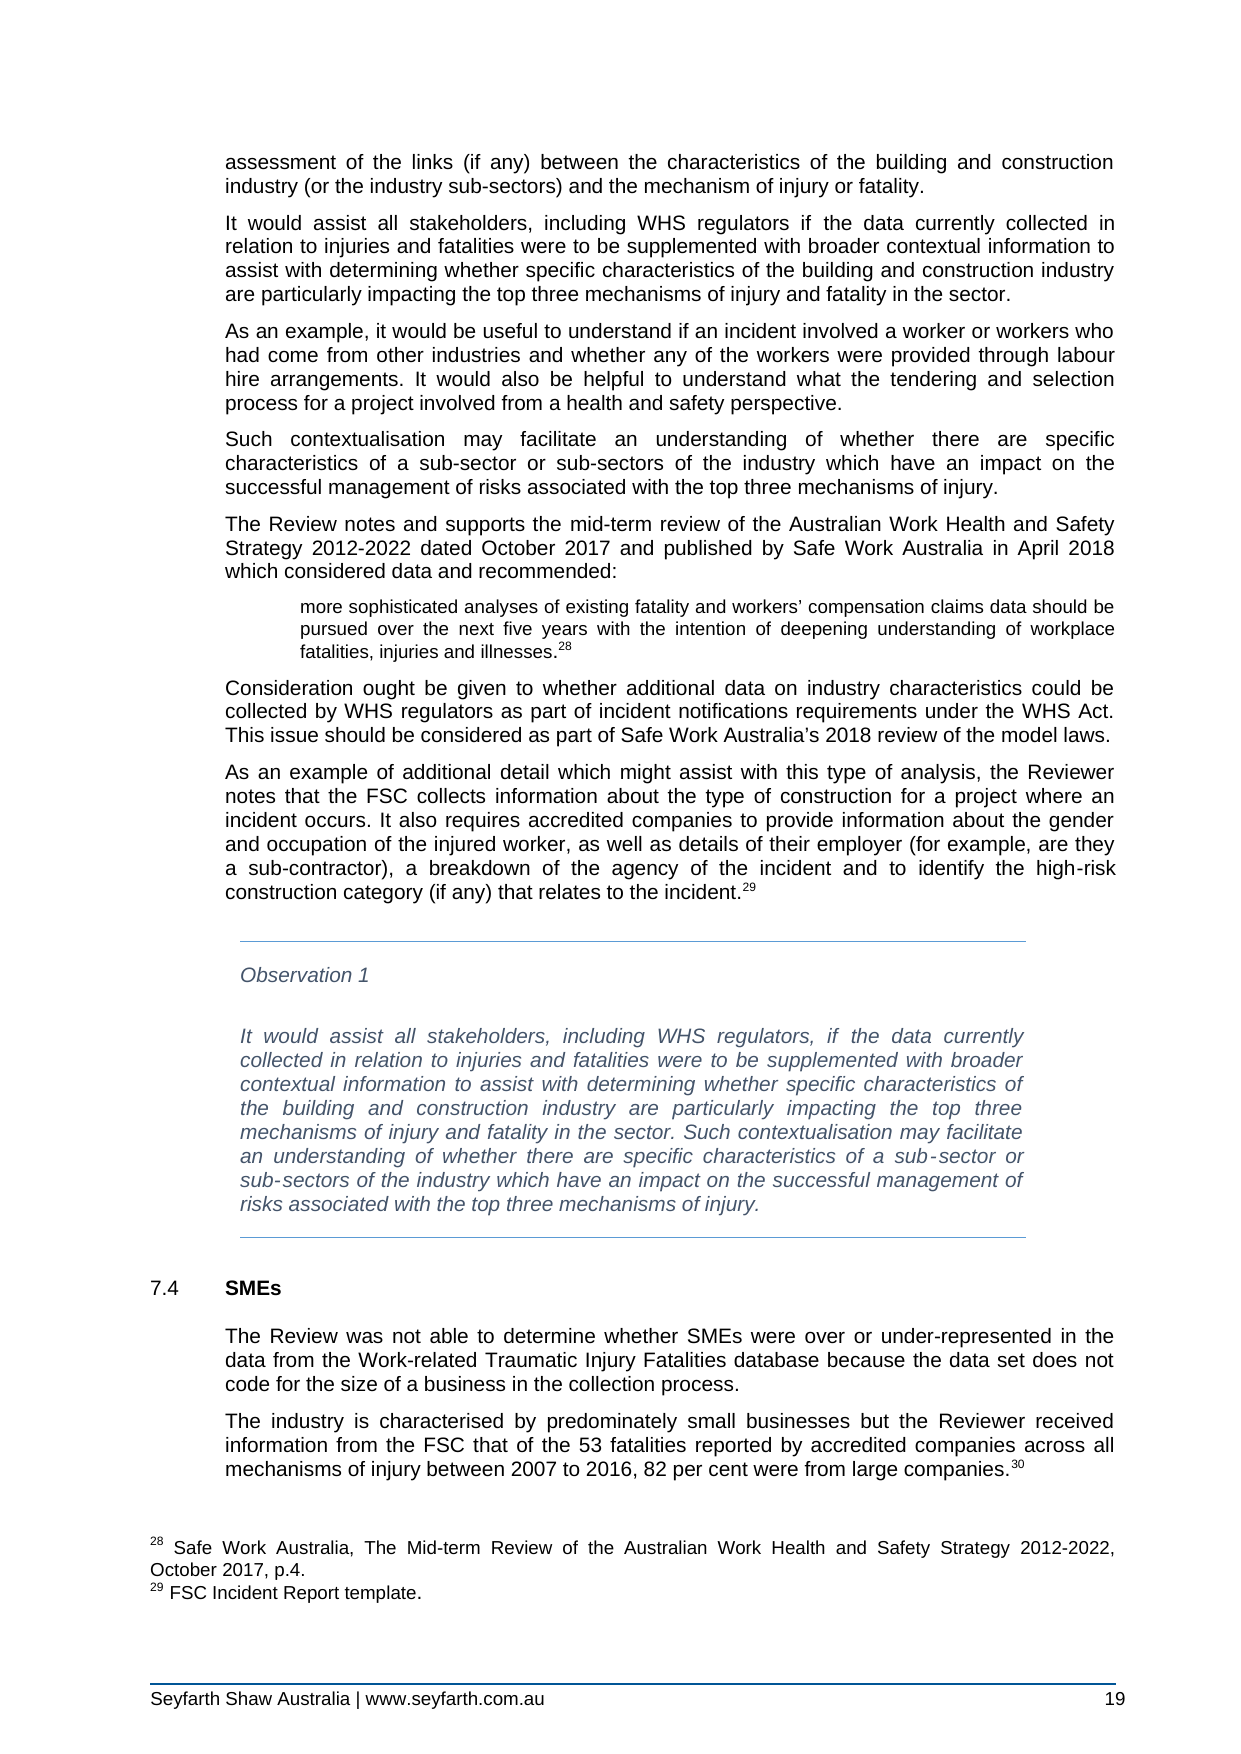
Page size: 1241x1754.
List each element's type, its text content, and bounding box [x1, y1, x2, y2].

list The Review was not able to determine whether SMEs were over or under-represented in the data from the Work-related Traumatic Injury Fatalities database because the data set does not code for the size of a business in the collection process. [225, 1324, 1116, 1396]
text It would assist all stakeholders, including WHS regulators, if the data currently collected in relation to injuries and fatalities were to be supplemented with broader contextual information to assist with determining whether specific characteristics of the building and construction industry are particularly impacting the top three mechanisms of injury and fatality in the sector. Such contextualisation may facilitate an understanding of whether there are specific characteristics of a sub-sector or sub-sectors of the industry which have an impact on the successful management of risks associated with the top three mechanisms of injury. [240, 1002, 1026, 1237]
text Observation 1 [240, 942, 1026, 987]
list The Review notes and supports the mid-term review of the Australian Work Health and Safety Strategy 2012-2022 dated October 2017 and published by Safe Work Australia in April 2018 which considered data and recommended: [225, 511, 1116, 583]
list Consideration ought be given to whether additional data on industry characteristics could be collected by WHS regulators as part of incident notifications requirements under the WHS Act. This issue should be considered as part of Safe Work Australia’s 2018 review of the model laws. [225, 675, 1116, 747]
list As an example of additional detail which might assist with this type of analysis, the Reviewer notes that the FSC collects information about the type of construction for a project where an incident occurs. It also requires accredited companies to provide information about the gender and occupation of the injured worker, as well as details of their employer (for example, are they a sub-contractor), a breakdown of the agency of the incident and to identify the high-risk construction category (if any) that relates to the incident. [225, 760, 1116, 903]
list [225, 150, 1116, 198]
list more sophisticated analyses of existing fatality and workers’ compensation claims data should be pursued over the next five years with the intention of deepening understanding of workplace fatalities, injuries and illnesses. [300, 596, 1116, 663]
list As an example, it would be useful to understand if an incident involved a worker or workers who had come from other industries and whether any of the workers were provided through labour hire arrangements. It would also be helpful to understand what the tendering and selection process for a project involved from a health and safety perspective. [225, 319, 1116, 414]
subtitle SMEs [150, 1275, 1116, 1299]
list It would assist all stakeholders, including WHS regulators if the data currently collected in relation to injuries and fatalities were to be supplemented with broader contextual information to assist with determining whether specific characteristics of the building and construction industry are particularly impacting the top three mechanisms of injury and fatality in the sector. [225, 210, 1116, 306]
list The industry is characterised by predominately small businesses but the Reviewer received information from the FSC that of the 53 fatalities reported by accredited companies across all mechanisms of injury between 2007 to 2016, 82 per cent were from large companies. [225, 1409, 1116, 1481]
list Such contextualisation may facilitate an understanding of whether there are specific characteristics of a sub-sector or sub-sectors of the industry which have an impact on the successful management of risks associated with the top three mechanisms of injury. [225, 427, 1116, 499]
